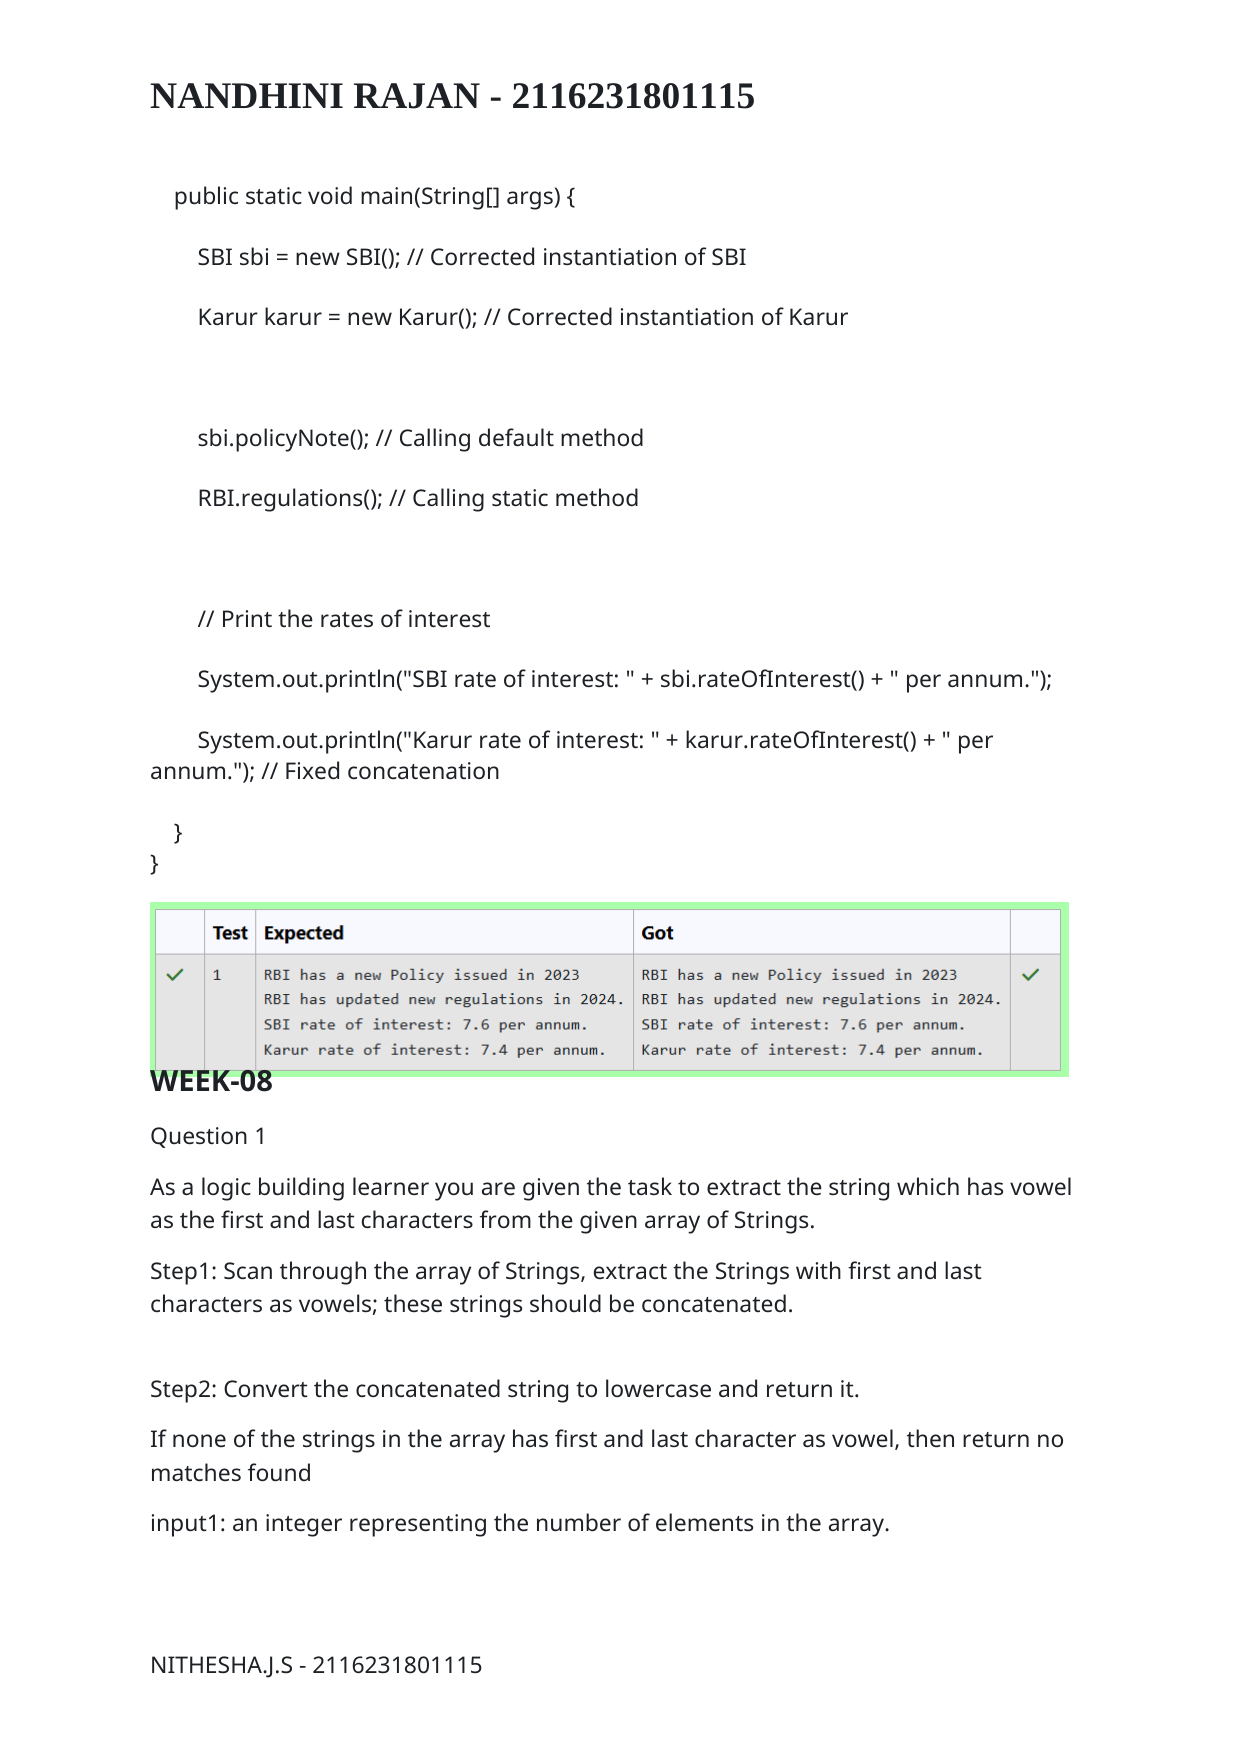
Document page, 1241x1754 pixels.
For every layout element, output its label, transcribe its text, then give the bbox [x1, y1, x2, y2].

subtitle RBI.regulations(); // Calling static method [150, 482, 1090, 513]
text WEEK-08 [150, 1061, 1090, 1100]
subtitle Karur karur = new Karur(); // Corrected instantiation of Karur [150, 301, 1090, 332]
text As a logic building learner you are given the task to extract the string which has vowel as the first and last characters from the given array of Strings. [150, 1170, 1090, 1235]
subtitle } [150, 847, 1090, 878]
picture [150, 902, 1069, 1061]
subtitle // Print the rates of interest [150, 603, 1090, 634]
text If none of the strings in the array has first and last character as vowel, then return no matches found [150, 1423, 1090, 1488]
subtitle public static void main(String[] args) { [150, 180, 1090, 211]
subtitle sbi.policyNote(); // Calling default method [150, 422, 1090, 453]
text Step1: Scan through the array of Strings, extract the Strings with first and last characters as vowels; these strings should be concatenated. [150, 1254, 1090, 1353]
text Question 1 [150, 1120, 1090, 1151]
subtitle SBI sbi = new SBI(); // Corrected instantiation of SBI [150, 241, 1090, 272]
subtitle System.out.println("Karur rate of interest: " + karur.rateOfInterest() + " per annum."); // Fixed concatenation [150, 724, 1090, 786]
text Step2: Convert the concatenated string to lowercase and return it. [150, 1372, 1090, 1404]
text input1: an integer representing the number of elements in the array. [150, 1507, 1090, 1538]
subtitle } [150, 816, 1090, 847]
subtitle System.out.println("SBI rate of interest: " + sbi.rateOfInterest() + " per annum."); [150, 663, 1090, 695]
